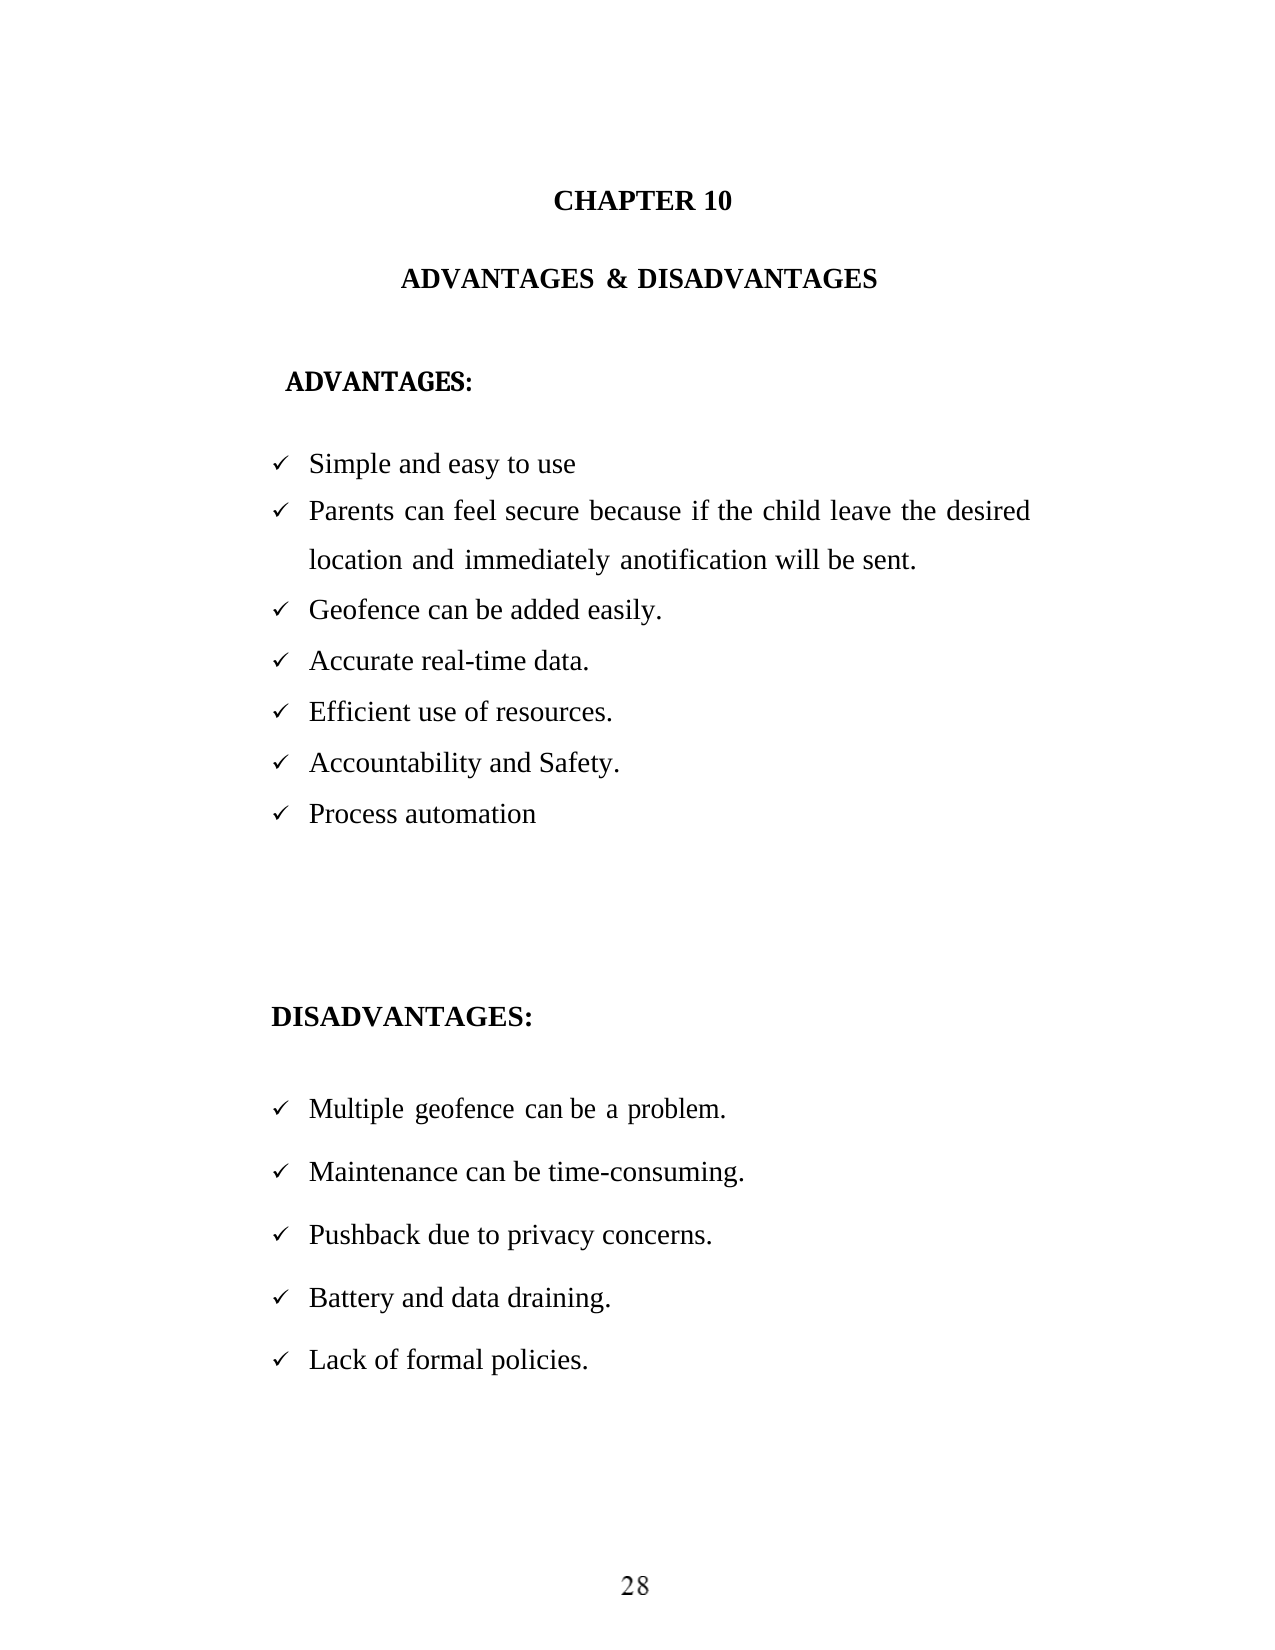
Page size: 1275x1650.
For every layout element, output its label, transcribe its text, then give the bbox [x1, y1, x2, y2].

list Battery and data draining. [271, 1280, 1250, 1313]
list Multiple geofence can be a problem. [271, 1091, 1250, 1125]
list Maintenance can be time-consuming. [271, 1154, 1250, 1188]
list Accountability and Safety. [271, 745, 1250, 779]
subtitle DISADVANTAGES: [271, 999, 1250, 1033]
list Geofence can be added easily. [271, 592, 1250, 626]
subtitle CHAPTER 10 ADVANTAGES & DISADVANTAGES [401, 183, 924, 295]
picture [621, 1576, 650, 1595]
list Accurate real-time data. [271, 643, 1250, 677]
list Pushback due to privacy concerns. [271, 1217, 1250, 1250]
list Lack of formal policies. [271, 1342, 1250, 1376]
list Simple and easy to use [271, 446, 1250, 480]
list Efficient use of resources. [271, 694, 1250, 728]
list Parents can feel secure because if the child leave the desired location and immediately anotification will be sent. [271, 493, 1033, 575]
list Process automation [271, 796, 1250, 830]
text ADVANTAGES: [285, 365, 1250, 399]
